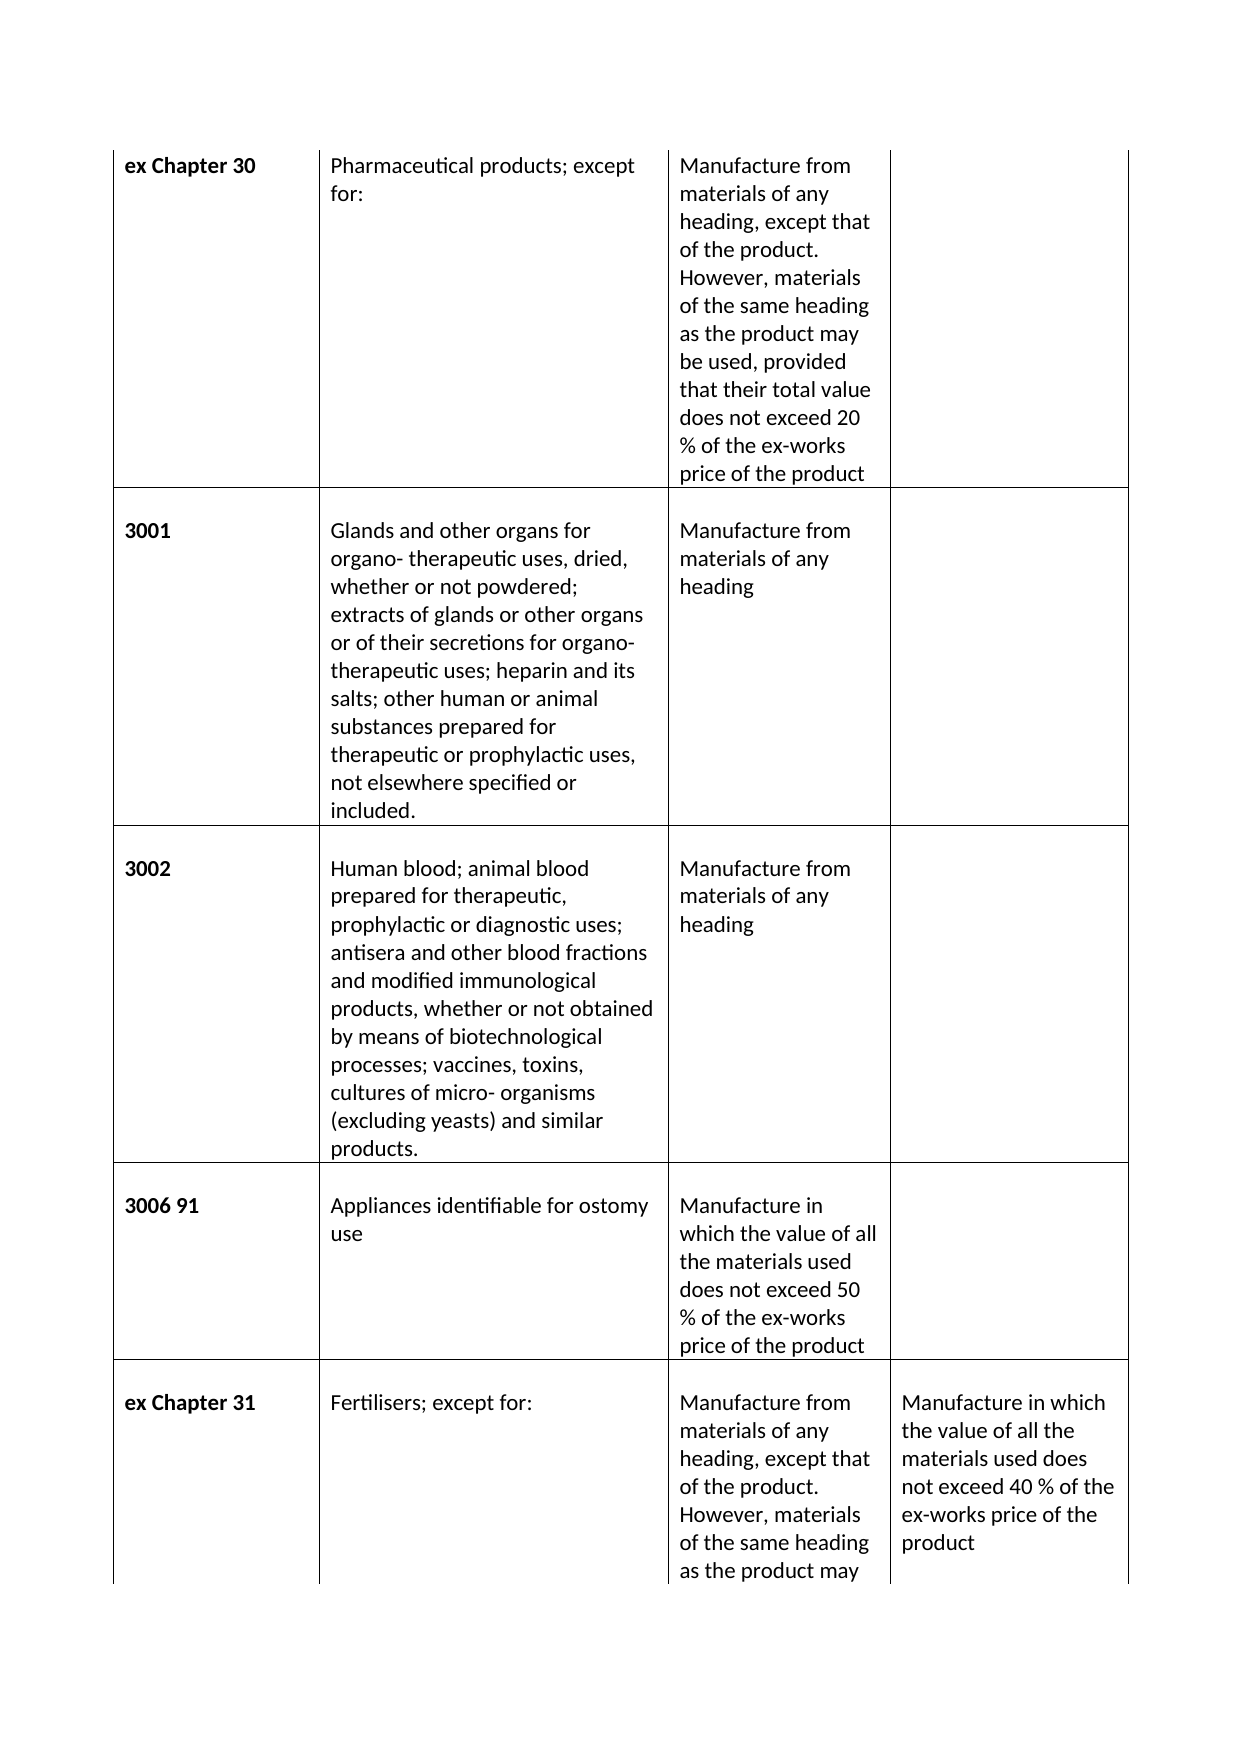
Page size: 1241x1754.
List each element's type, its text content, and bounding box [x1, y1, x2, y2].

table_cell [891, 1163, 1128, 1359]
table_cell Manufacture from materials of any heading [669, 488, 890, 824]
table_cell ex Chapter 31 [114, 1360, 319, 1584]
table_cell [891, 150, 1128, 487]
table_cell Glands and other organs for organo- therapeutic uses, dried, whether or not powdered; extracts of glands or other organs or of their secretions for organo-therapeutic uses; heparin and its salts; other human or animal substances prepared for therapeutic or prophylactic uses, not elsewhere specified or included. [320, 488, 668, 824]
table_cell [891, 826, 1128, 1162]
table_cell Pharmaceutical products; except for: [320, 150, 668, 487]
table_cell Manufacture in which the value of all the materials used does not exceed 50 % of the ex-works price of the product [669, 1163, 890, 1359]
table_cell [891, 488, 1128, 824]
table_cell ex Chapter 30 [114, 150, 319, 487]
table_cell Appliances identifiable for ostomy use [320, 1163, 668, 1359]
table_cell 3001 [114, 488, 319, 824]
table_cell Human blood; animal blood prepared for therapeutic, prophylactic or diagnostic uses; antisera and other blood fractions and modified immunological products, whether or not obtained by means of biotechnological processes; vaccines, toxins, cultures of micro- organisms (excluding yeasts) and similar products. [320, 826, 668, 1162]
table_cell 3006 91 [114, 1163, 319, 1359]
table_cell Fertilisers; except for: [320, 1360, 668, 1584]
table_cell 3002 [114, 826, 319, 1162]
table_cell Manufacture from materials of any heading [669, 826, 890, 1162]
table_cell Manufacture in which the value of all the materials used does not exceed 40 % of the ex-works price of the product [891, 1360, 1128, 1584]
